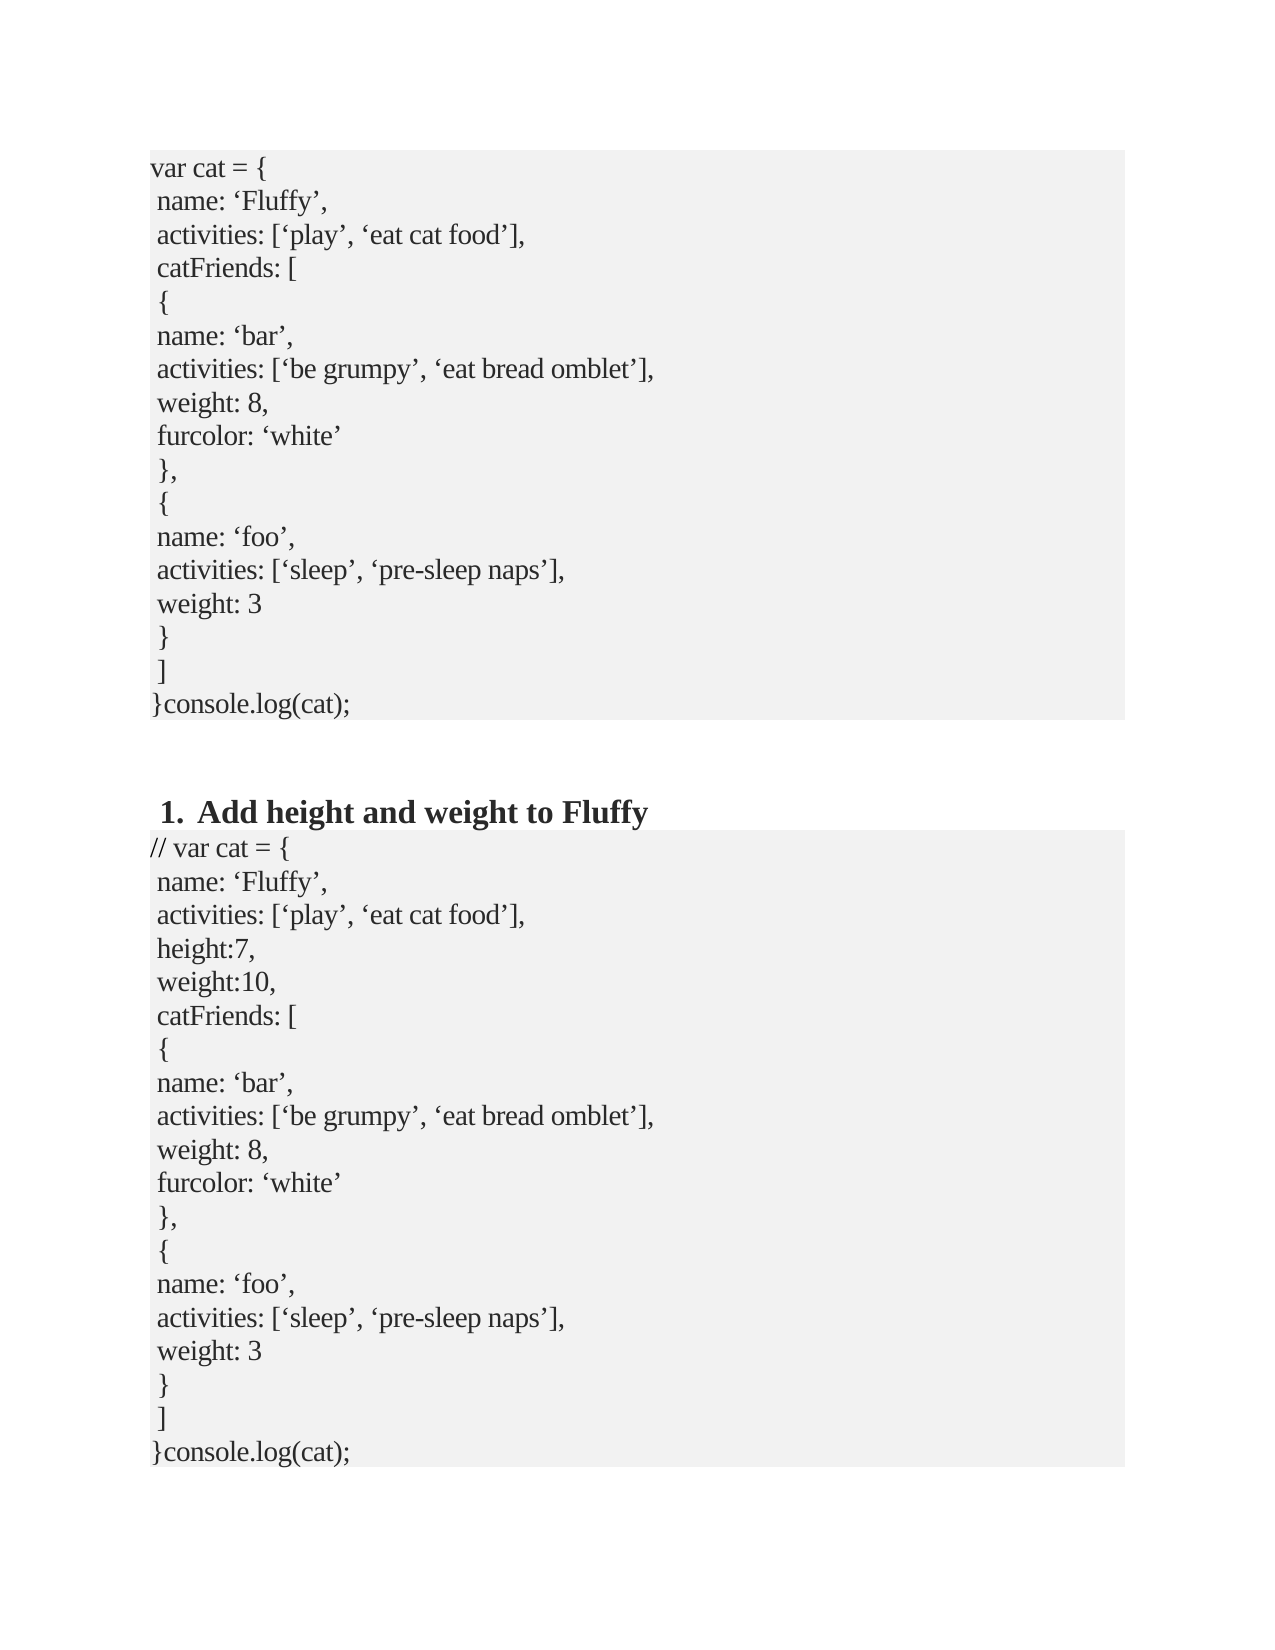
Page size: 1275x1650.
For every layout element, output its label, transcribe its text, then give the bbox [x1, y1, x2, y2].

text // var cat = { name: ‘Fluffy’, activities: [‘play’, ‘eat cat food’], [150, 830, 1125, 931]
list Add height and weight to Fluffy [159, 780, 1125, 830]
text height:7, [150, 931, 1125, 964]
text weight:10, catFriends: [ { name: ‘bar’, activities: [‘be grumpy’, ‘eat bread omblet’], weight: 8, furcolor: ‘white’ }, { name: ‘foo’, activities: [‘sleep’, ‘pre-sleep naps’], weight: 3 } ] }console.log(cat); [150, 964, 1125, 1467]
text var cat = { name: ‘Fluffy’, activities: [‘play’, ‘eat cat food’], catFriends: [ { name: ‘bar’, activities: [‘be grumpy’, ‘eat bread omblet’], weight: 8, furcolor: ‘white’ }, { name: ‘foo’, activities: [‘sleep’, ‘pre-sleep naps’], weight: 3 } ] }console.log(cat); [150, 150, 1125, 720]
